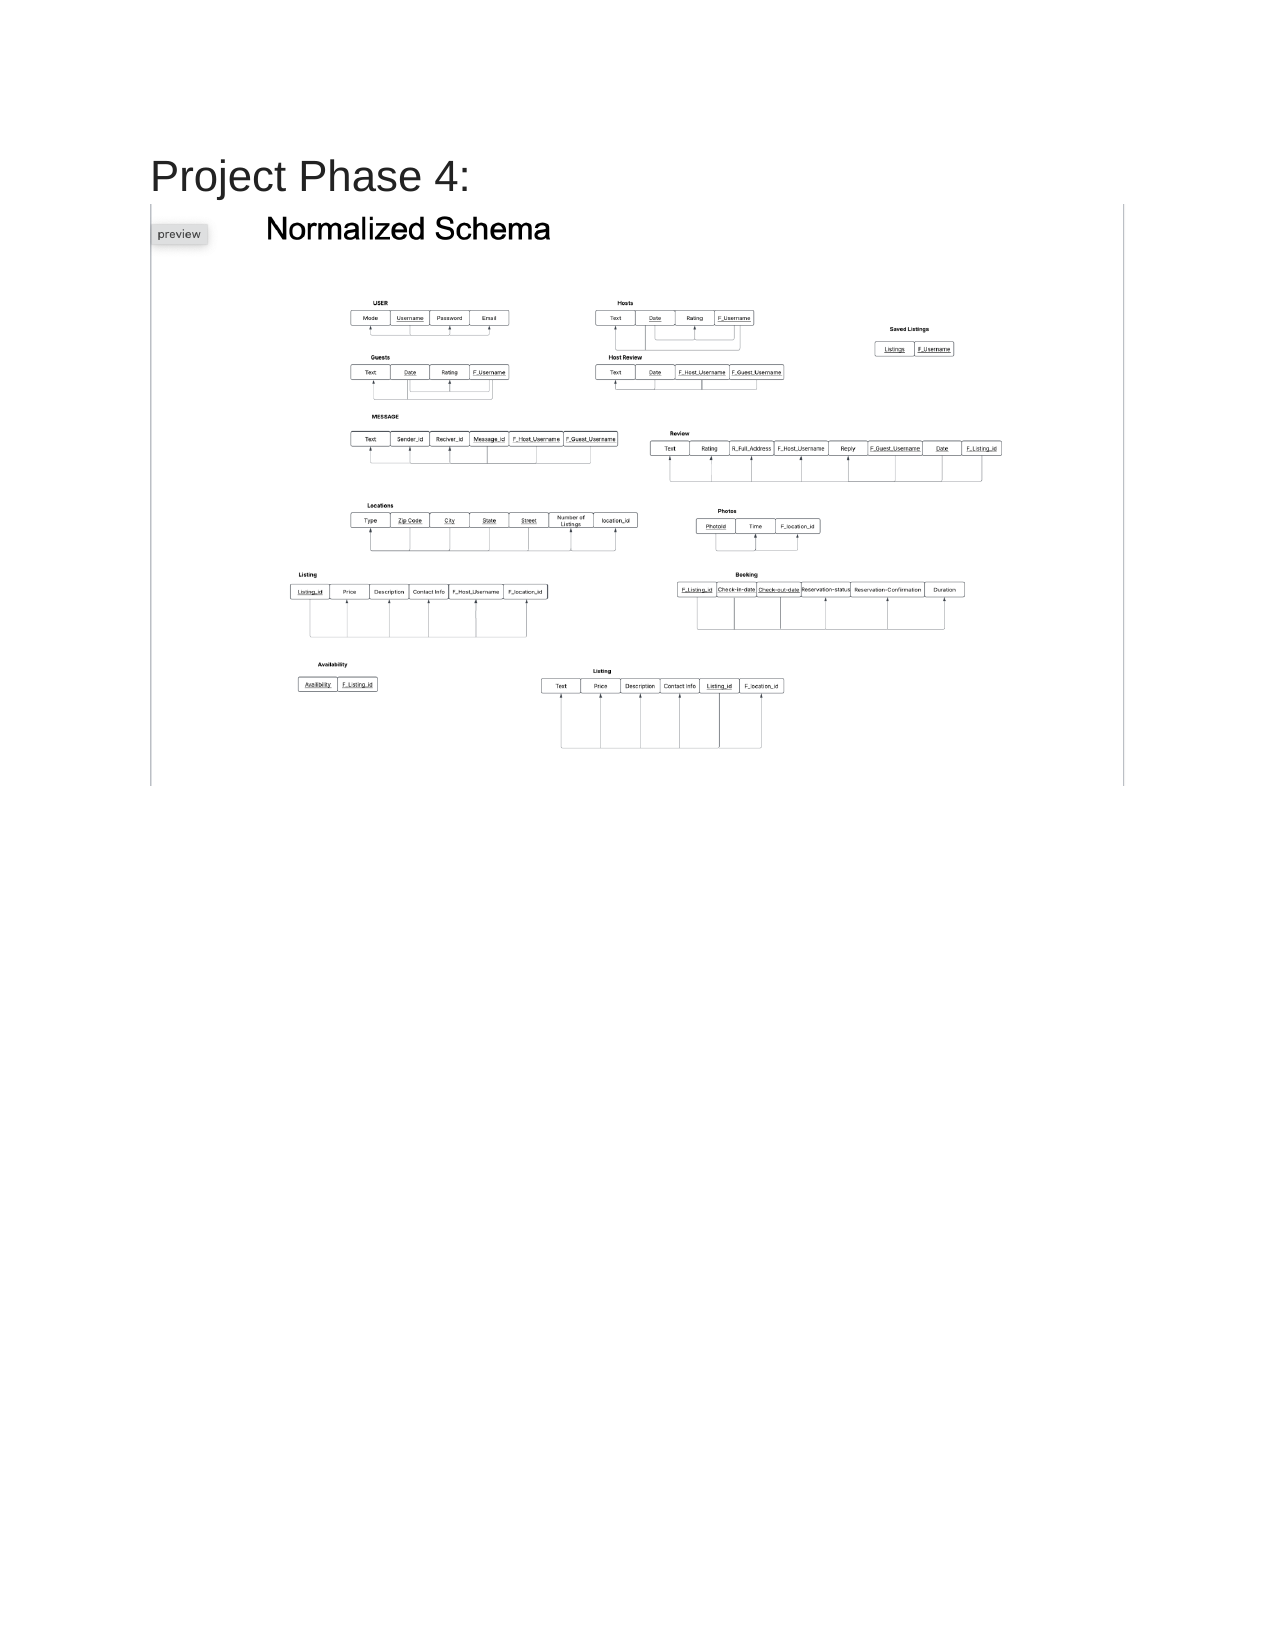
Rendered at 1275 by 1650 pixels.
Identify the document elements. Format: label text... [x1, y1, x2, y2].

picture [150, 204, 1125, 786]
text Project Phase 4: [150, 150, 1125, 204]
